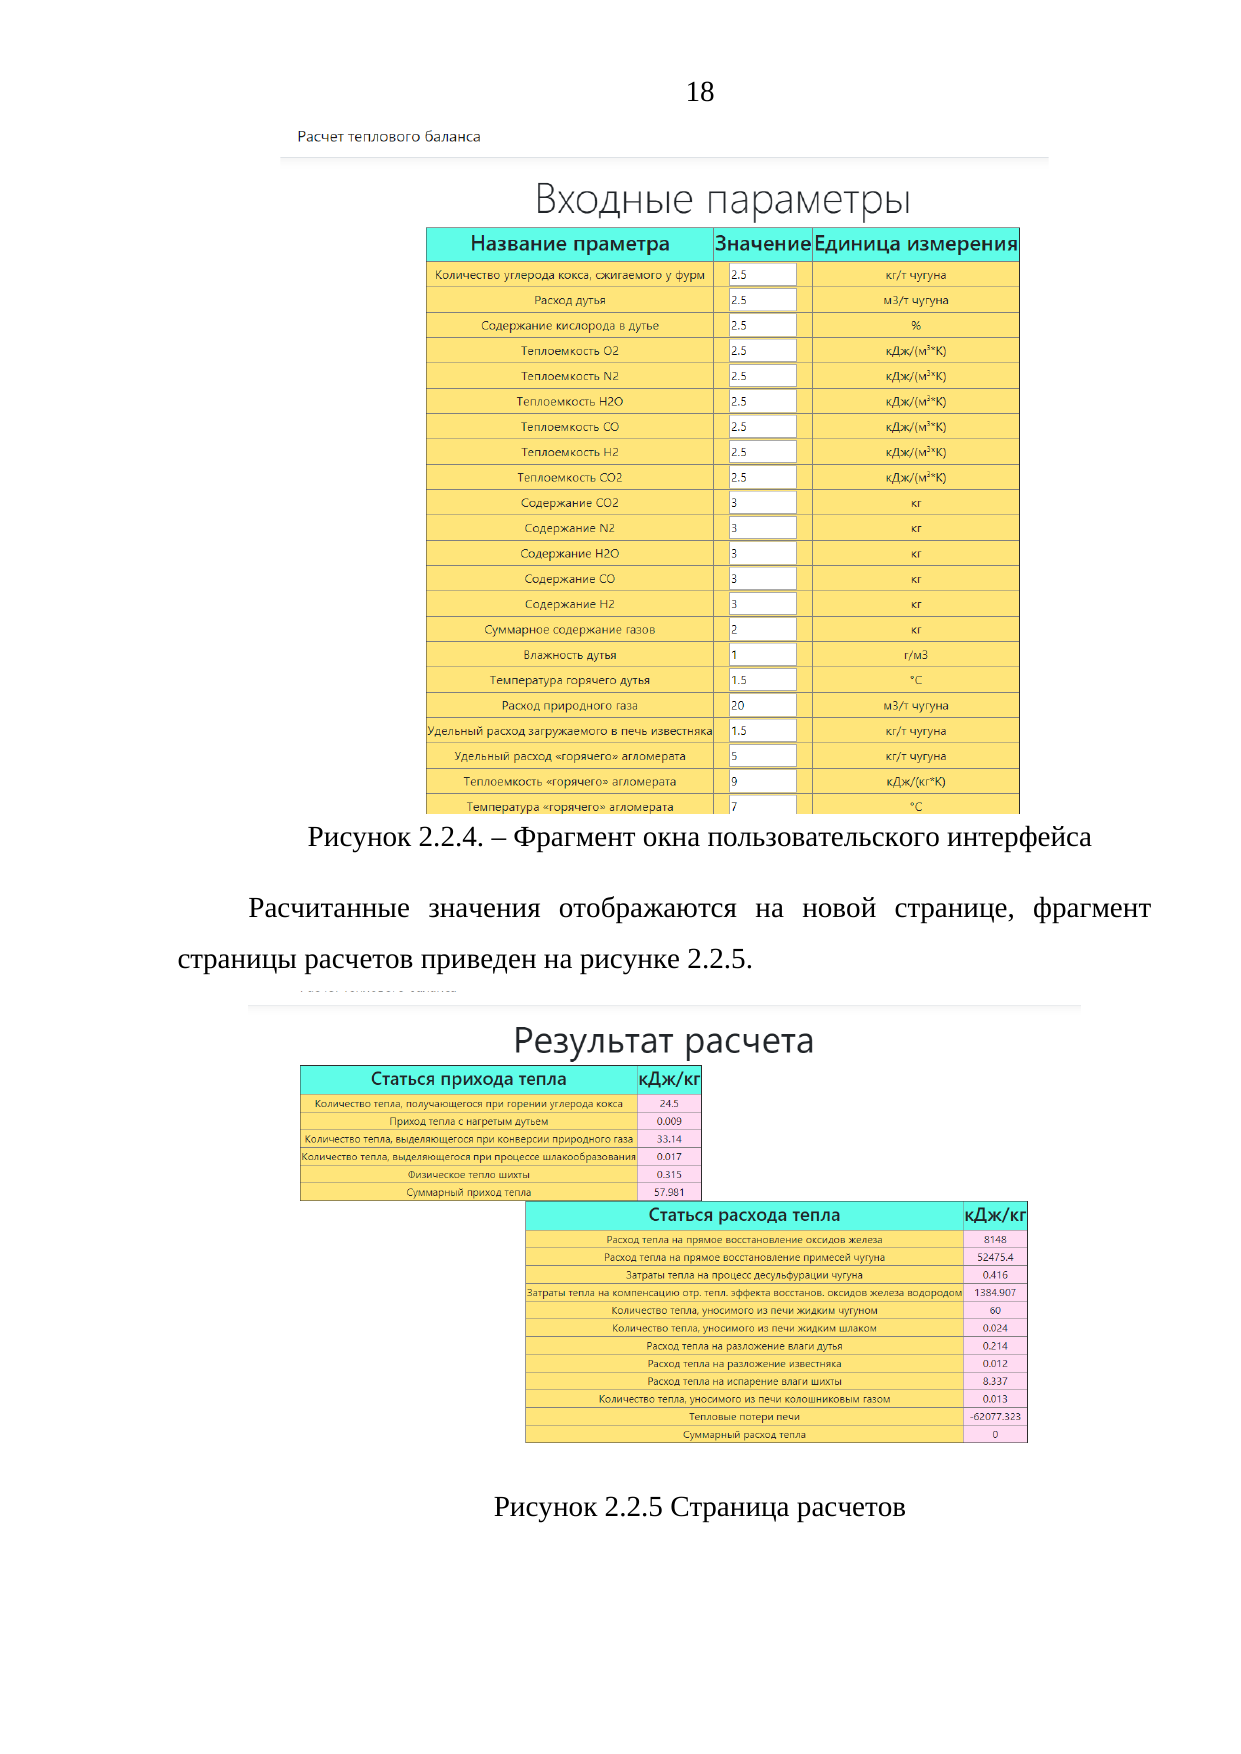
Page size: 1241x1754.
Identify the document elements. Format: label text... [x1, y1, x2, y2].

text Рисунок 2.2.5 Страница расчетов [177, 1489, 1152, 1523]
picture [248, 991, 1081, 1485]
picture [280, 118, 1049, 814]
text Расчитанные значения отображаются на новой странице, фрагмент страницы расчетов приведен на рисунке 2.2.5. [177, 891, 1152, 974]
text Рисунок 2.2.4. – Фрагмент окна пользовательского интерфейса [177, 819, 1152, 853]
